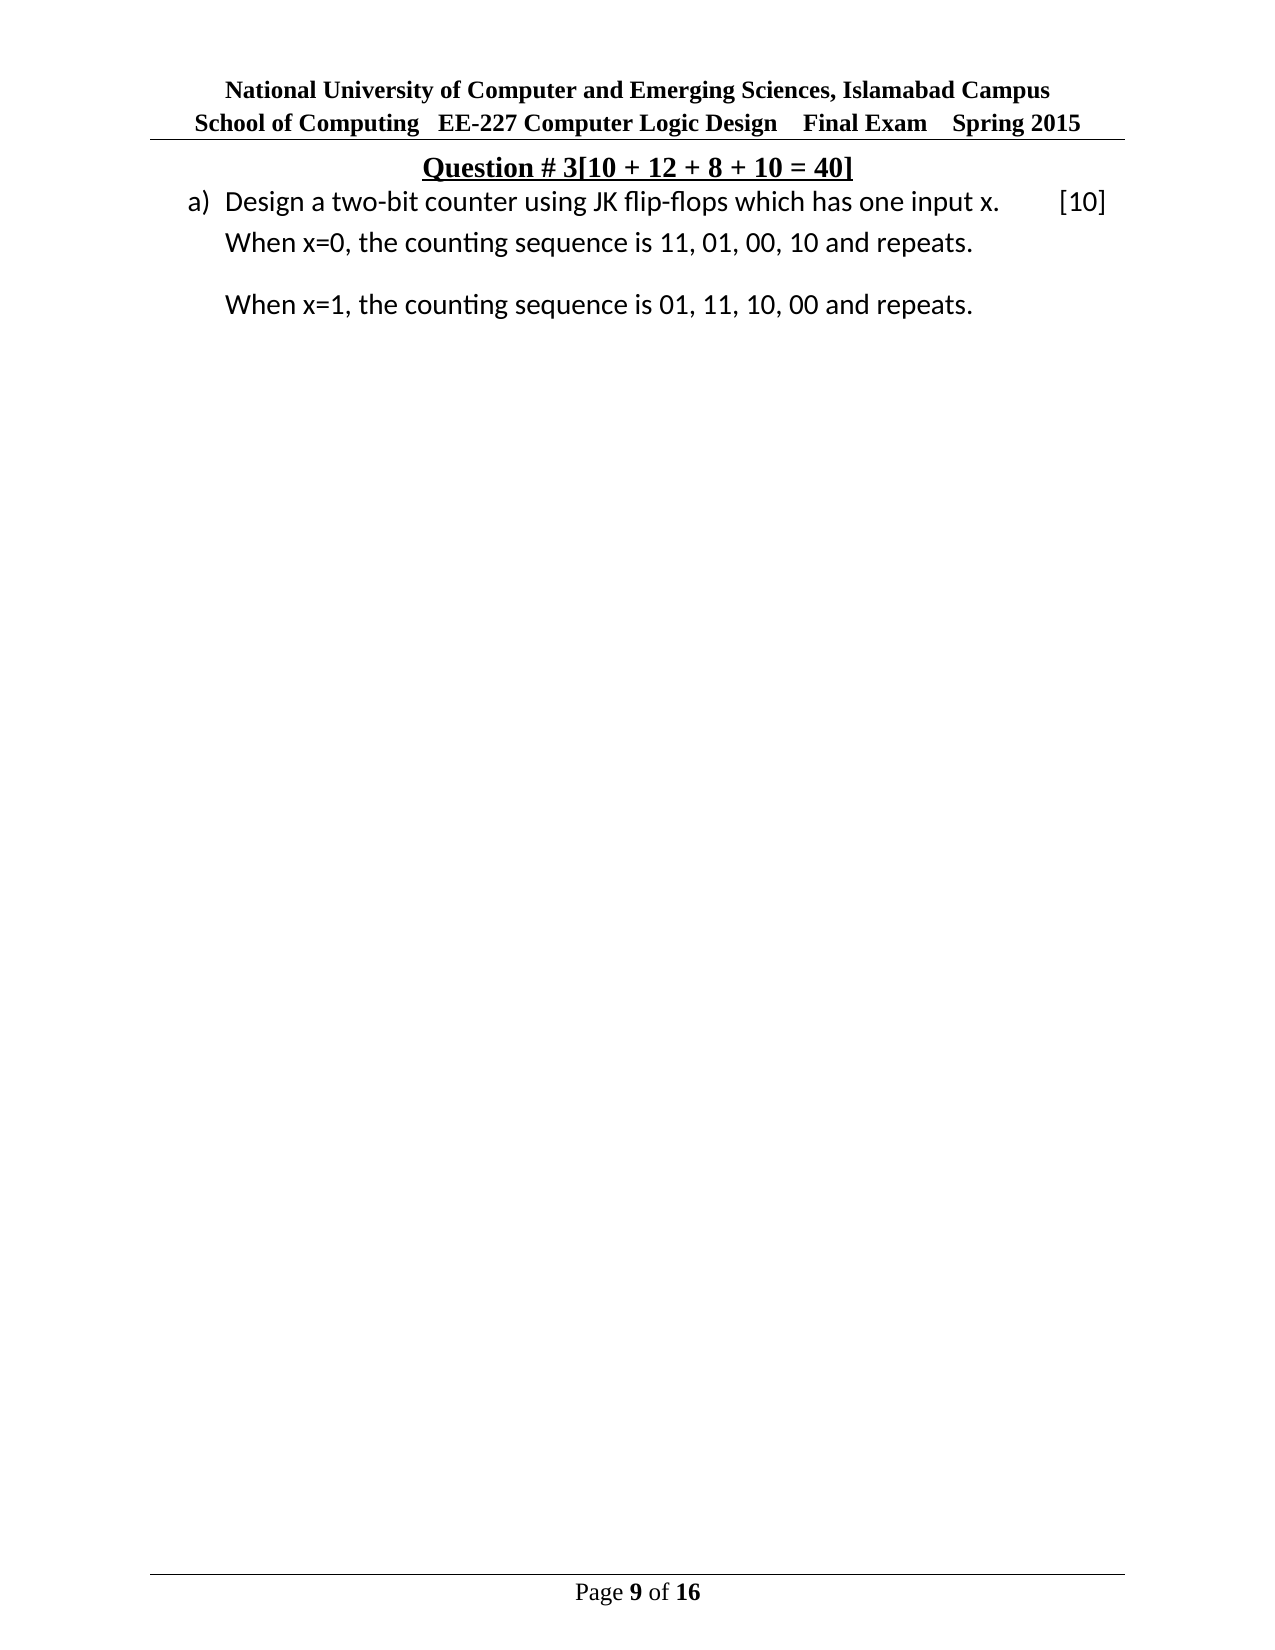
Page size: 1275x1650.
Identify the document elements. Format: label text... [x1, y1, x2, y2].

list Design a two-bit counter using JK flip-flops which has one input x. [10] [187, 183, 1125, 219]
list When x=0, the counting sequence is 11, 01, 00, 10 and repeats. [225, 224, 1125, 260]
text Question # 3[10 + 12 + 8 + 10 = 40] [150, 150, 1125, 183]
list When x=1, the counting sequence is 01, 11, 10, 00 and repeats. [225, 286, 1125, 322]
